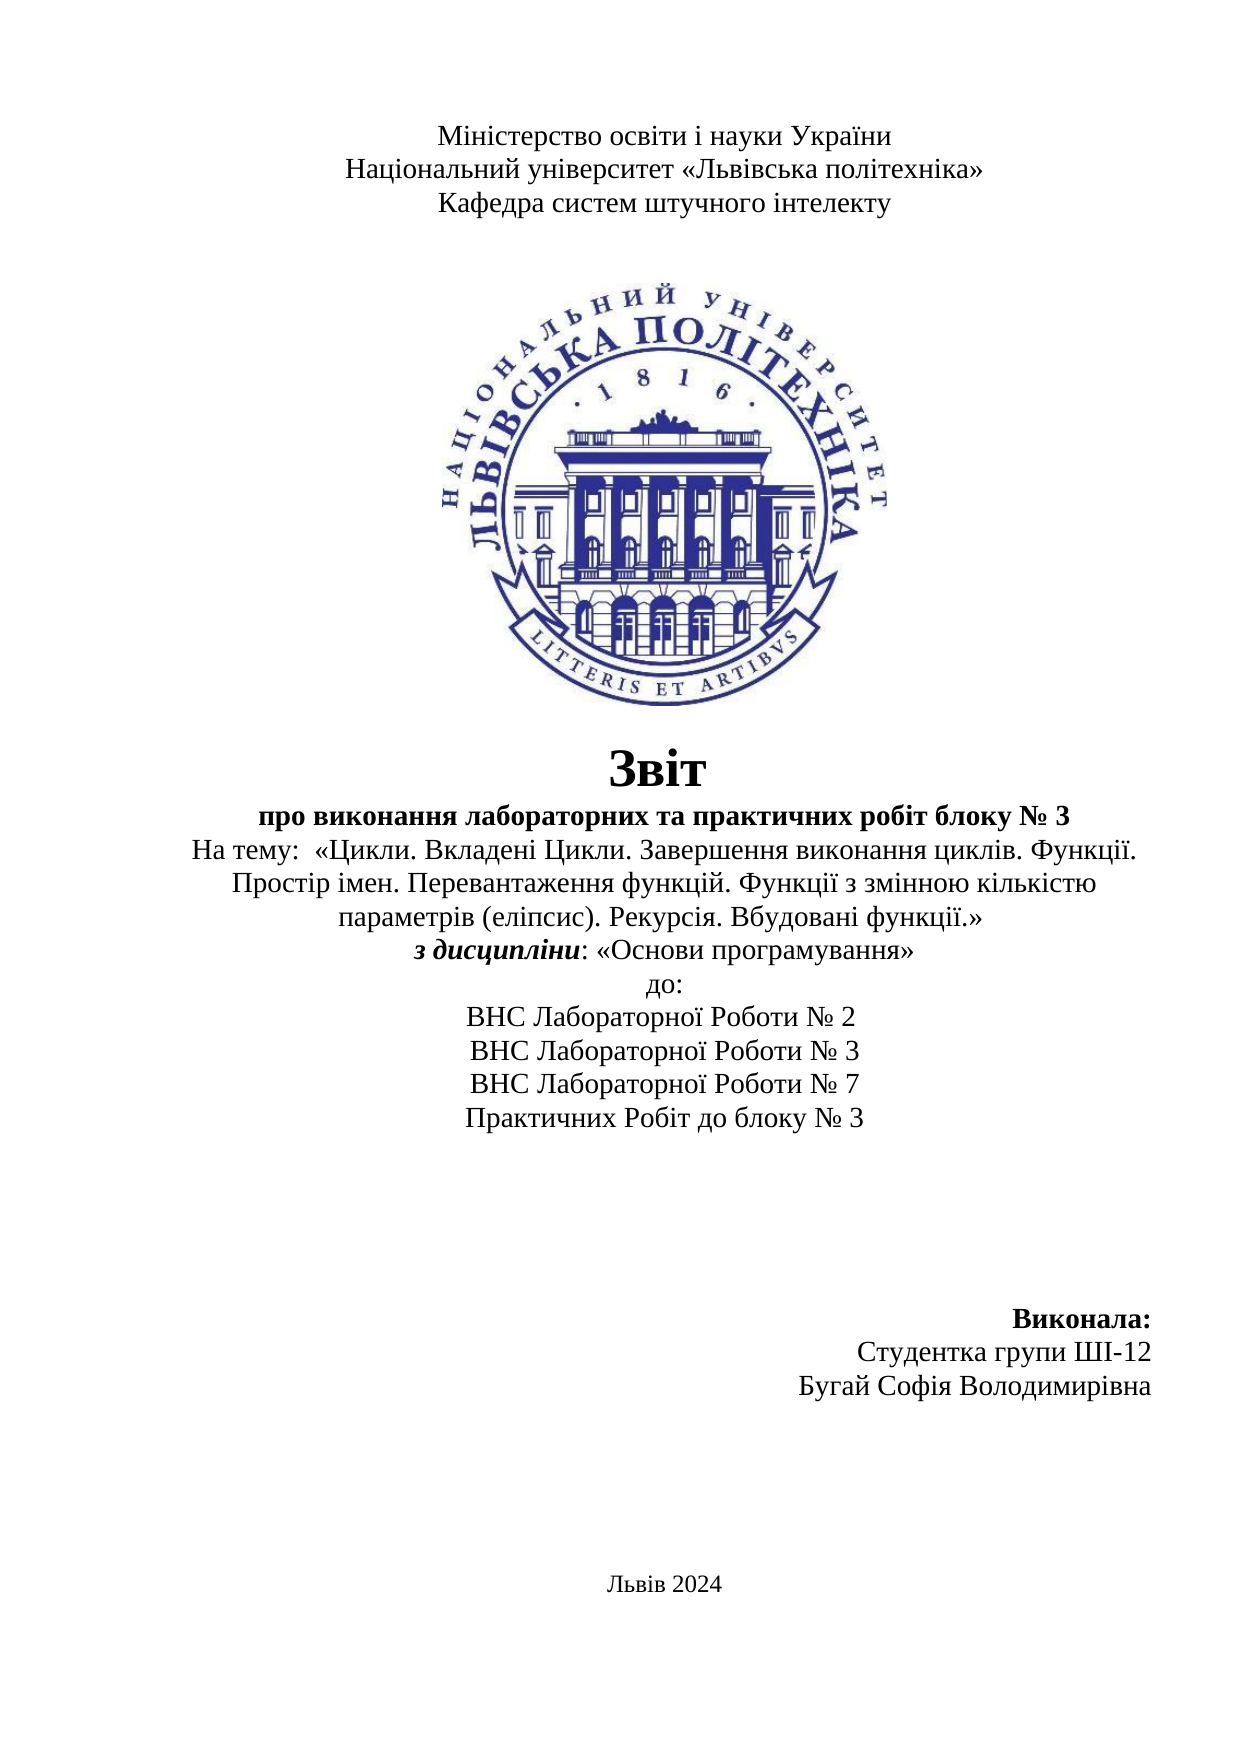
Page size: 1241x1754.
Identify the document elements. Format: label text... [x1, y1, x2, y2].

picture [442, 283, 887, 706]
text Виконала: Студентка групи ШІ-12 Бугай Софія Володимирівна [177, 1301, 1152, 1402]
text Звіт про виконання лабораторних та практичних робіт блоку № 3 На тему: «Цикли. Вкладені Цикли. Завершення виконання циклів. Функції. Простір імен. Перевантаження функцій. Функції з змінною кількістю параметрів (еліпсис). Рекурсія. Вбудовані функції.» з дисципліни: «Основи програмування» до: ВНС Лабораторної Роботи № 2 ВНС Лабораторної Роботи № 3 ВНС Лабораторної Роботи № 7 Практичних Робіт до блоку № 3 [177, 736, 1152, 1134]
text Львів 2024 [177, 1569, 1152, 1598]
text Міністерство освіти і науки України Національний університет «Львівська політехніка» Кафедра систем штучного інтелекту [177, 118, 1152, 219]
